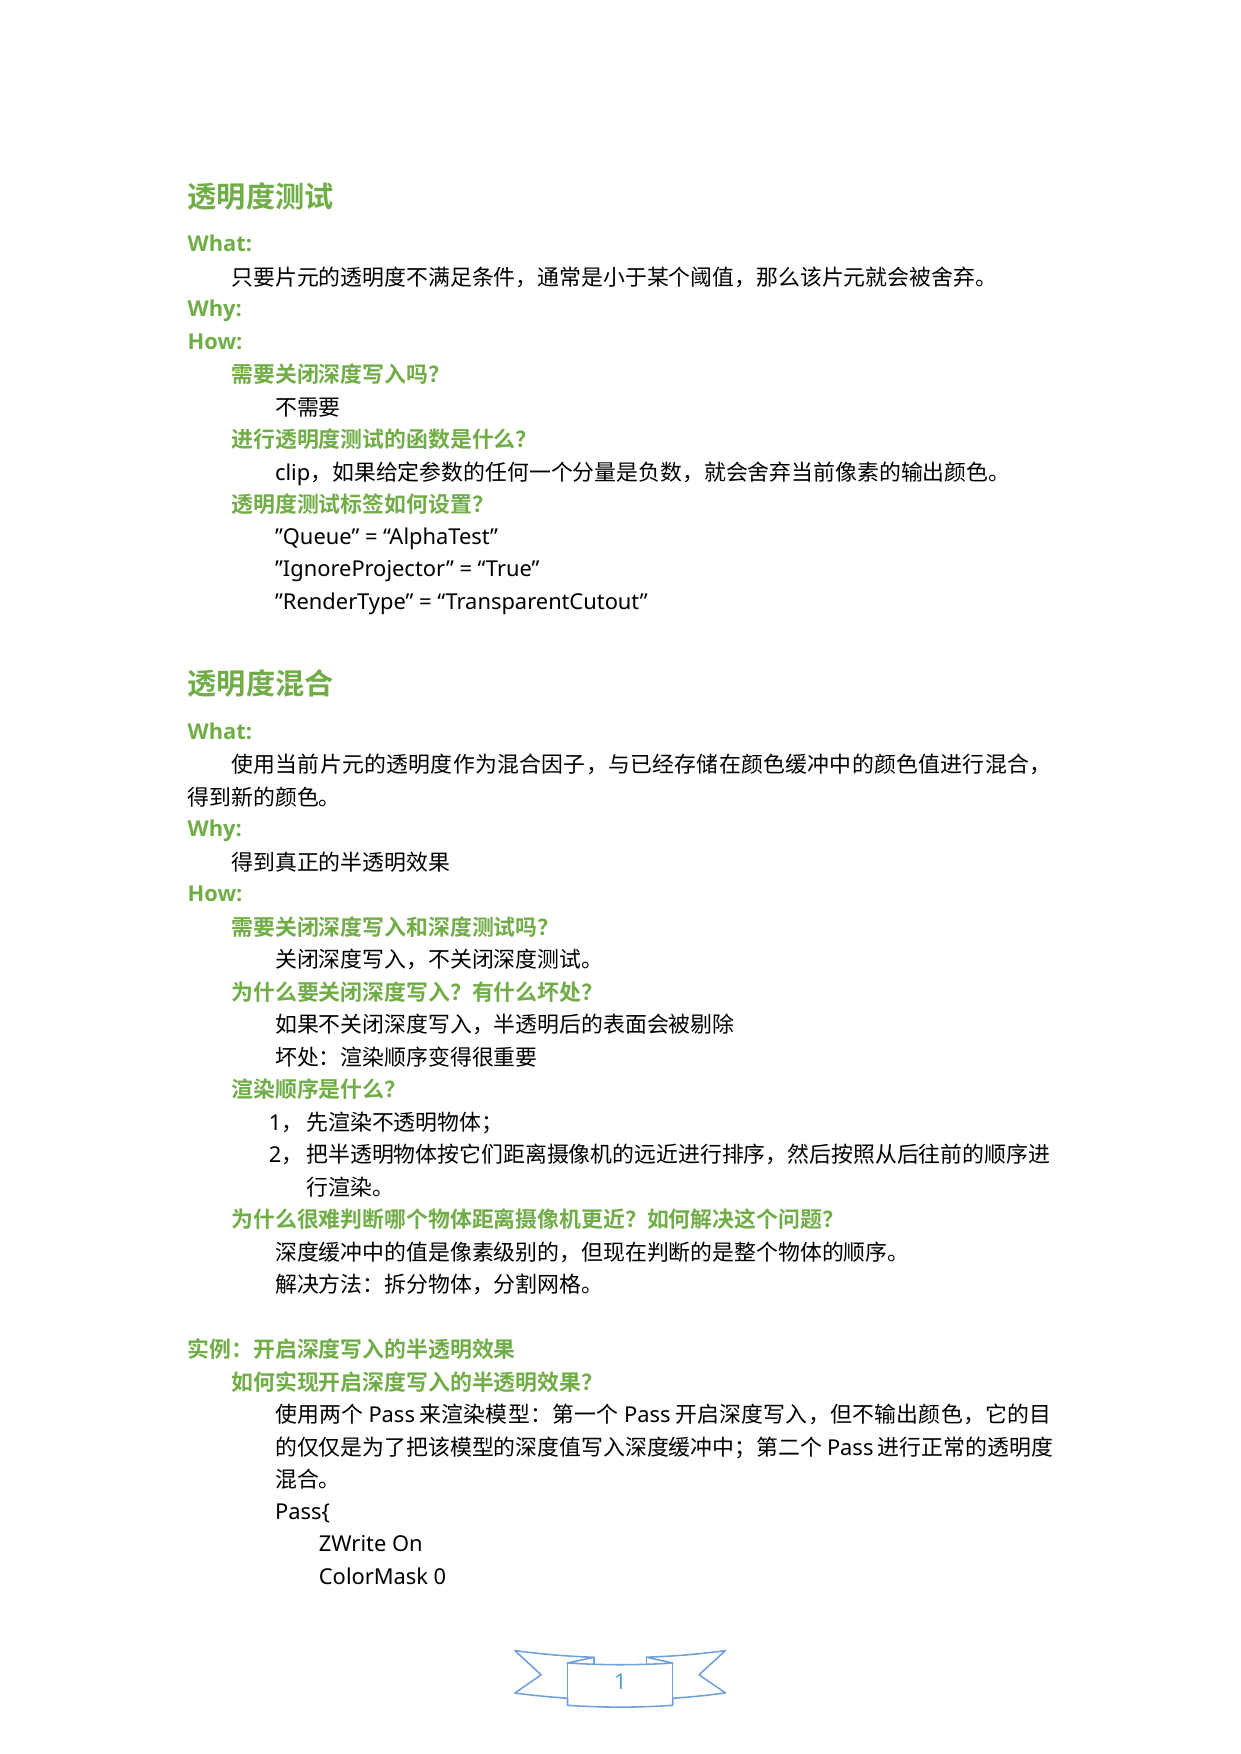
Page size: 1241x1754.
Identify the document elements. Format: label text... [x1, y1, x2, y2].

text ZWrite On [275, 1527, 1053, 1559]
text 使用当前片元的透明度作为混合因子，与已经存储在颜色缓冲中的颜色值进行混合，得到新的颜色。 [187, 747, 1053, 812]
text Pass{ [275, 1494, 1053, 1527]
list 先渲染不透明物体； [269, 1104, 1053, 1137]
text ColorMask 0 [275, 1559, 1053, 1592]
text 为什么很难判断哪个物体距离摄像机更近？如何解决这个问题？ [231, 1202, 1053, 1234]
text ”RenderType” = “TransparentCutout” [231, 584, 1053, 617]
text 透明度混合 [187, 649, 1053, 714]
text 透明度测试标签如何设置？ [187, 487, 1053, 519]
text 坏处：渲染顺序变得很重要 [231, 1039, 1053, 1072]
text 实例：开启深度写入的半透明效果 [187, 1332, 1053, 1364]
text 渲染顺序是什么？ [187, 1072, 1053, 1104]
text 不需要 [187, 389, 1053, 422]
text 需要关闭深度写入和深度测试吗？ [187, 909, 1053, 942]
text How: [187, 877, 1053, 909]
text 使用两个Pass来渲染模型：第一个Pass开启深度写入，但不输出颜色，它的目的仅仅是为了把该模型的深度值写入深度缓冲中；第二个Pass进行正常的透明度混合。 [275, 1397, 1053, 1494]
text 如何实现开启深度写入的半透明效果？ [187, 1364, 1053, 1397]
text 得到真正的半透明效果 [187, 844, 1053, 877]
text 如果不关闭深度写入，半透明后的表面会被剔除 [187, 1007, 1053, 1039]
text Why: [187, 292, 1053, 324]
text What: [187, 227, 1053, 259]
text 只要片元的透明度不满足条件，通常是小于某个阈值，那么该片元就会被舍弃。 [187, 259, 1053, 292]
text 解决方法：拆分物体，分割网格。 [231, 1267, 1053, 1299]
text 关闭深度写入，不关闭深度测试。 [187, 942, 1053, 974]
text ”IgnoreProjector” = “True” [231, 552, 1053, 584]
text Why: [187, 812, 1053, 844]
text 为什么要关闭深度写入？有什么坏处？ [187, 974, 1053, 1007]
list 把半透明物体按它们距离摄像机的远近进行排序，然后按照从后往前的顺序进行渲染。 [269, 1137, 1053, 1202]
text 进行透明度测试的函数是什么？ [187, 422, 1053, 454]
text 透明度测试 [187, 162, 1053, 227]
text How: [187, 324, 1053, 357]
text clip，如果给定参数的任何一个分量是负数，就会舍弃当前像素的输出颜色。 [187, 454, 1053, 487]
text ”Queue” = “AlphaTest” [209, 519, 1053, 552]
text What: [187, 714, 1053, 747]
text 深度缓冲中的值是像素级别的，但现在判断的是整个物体的顺序。 [231, 1234, 1053, 1267]
text 需要关闭深度写入吗？ [187, 357, 1053, 389]
